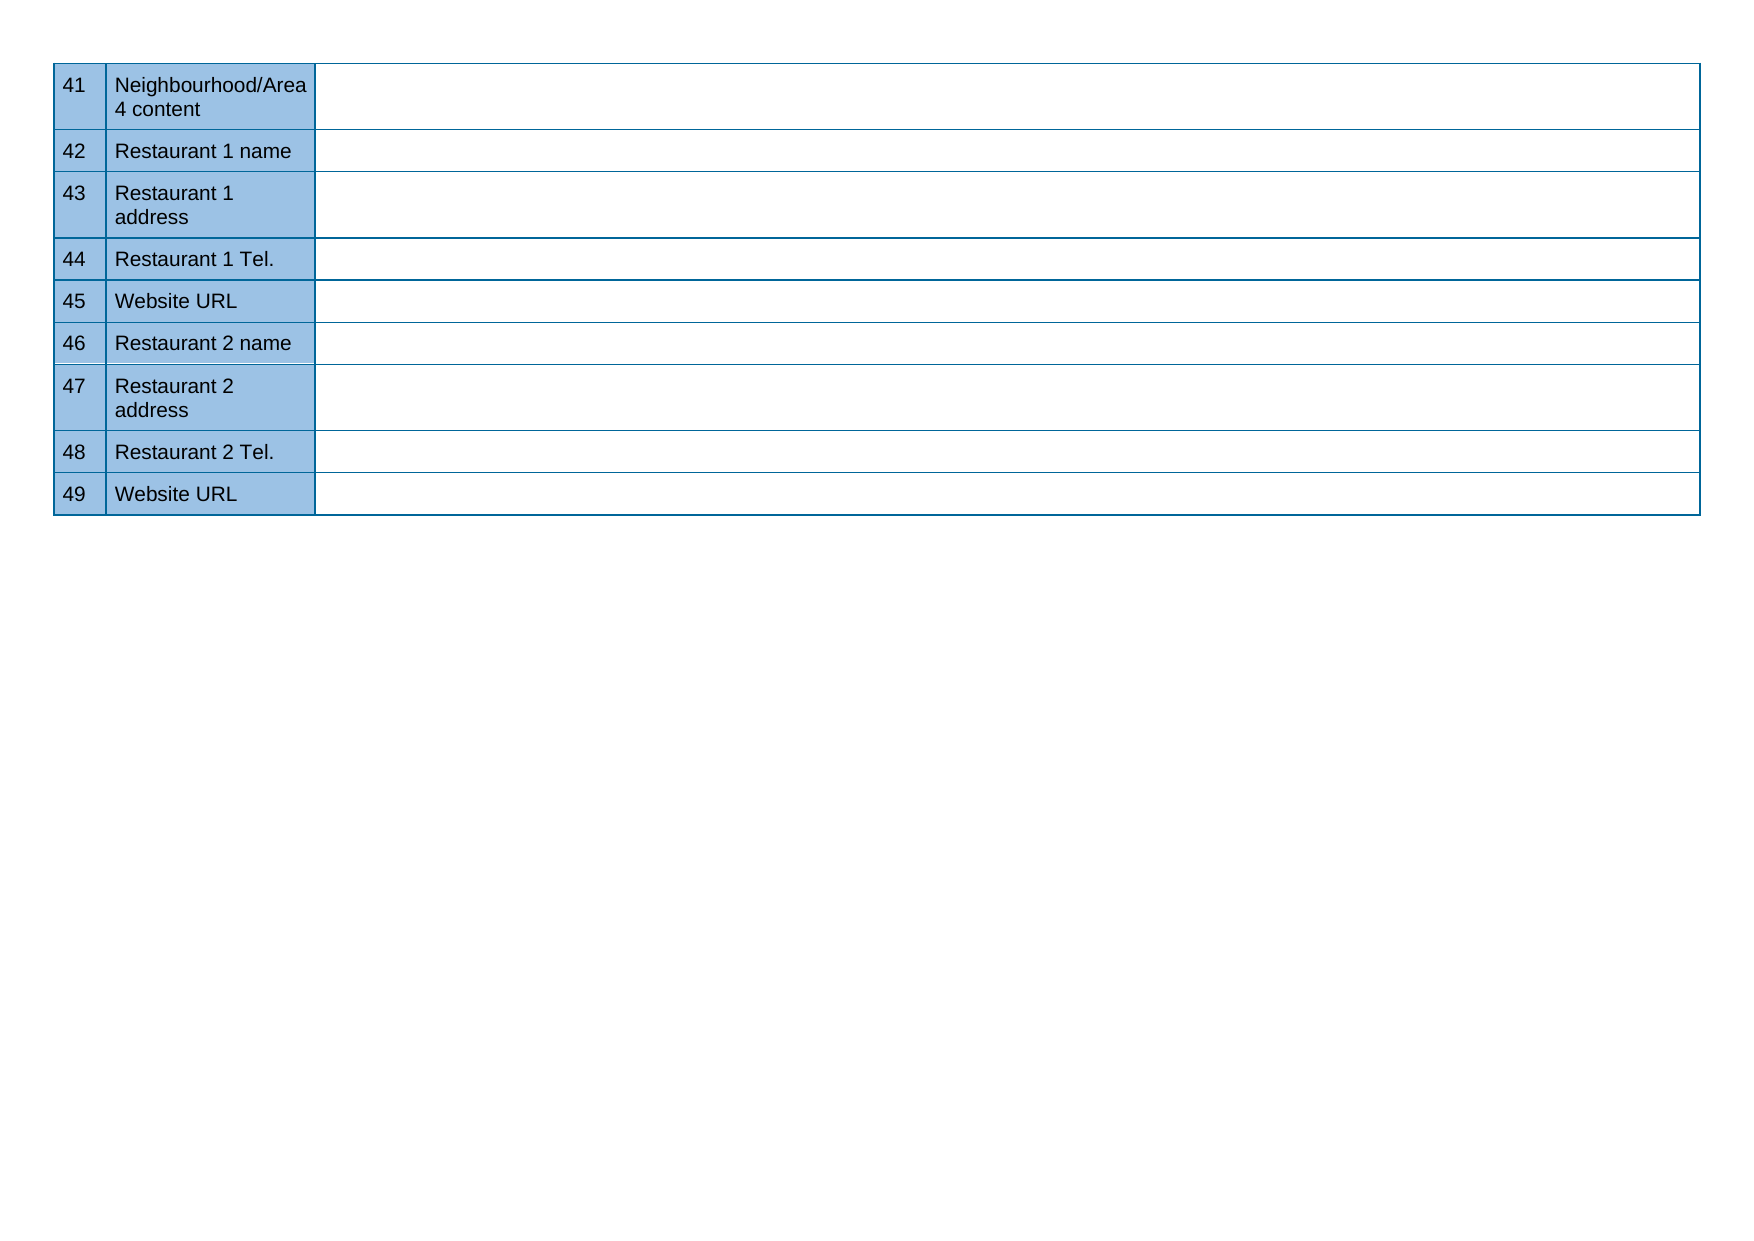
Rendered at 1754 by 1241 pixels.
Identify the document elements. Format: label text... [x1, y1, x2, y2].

table_cell [316, 239, 1699, 279]
table_cell 44 [55, 239, 105, 279]
table_cell Restaurant 2 address [107, 365, 314, 430]
table_cell 43 [55, 172, 105, 237]
table_cell Neighbourhood/Area 4 content [107, 64, 314, 129]
table_cell 45 [55, 281, 105, 321]
table_cell 41 [55, 64, 105, 129]
table_cell [316, 323, 1699, 363]
table_cell Restaurant 2 Tel. [107, 431, 314, 472]
table_cell 47 [55, 365, 105, 430]
table_cell 42 [55, 130, 105, 171]
table_cell [316, 130, 1699, 171]
table_cell Restaurant 1 name [107, 130, 314, 171]
table_cell 48 [55, 431, 105, 472]
table_cell [316, 473, 1699, 514]
table_cell Restaurant 1 address [107, 172, 314, 237]
table_cell Restaurant 2 name [107, 323, 314, 363]
table_cell Website URL [107, 281, 314, 321]
table_cell [316, 64, 1699, 129]
table_cell [316, 172, 1699, 237]
table_cell Website URL [107, 473, 314, 514]
table_cell [316, 281, 1699, 321]
table_cell [316, 431, 1699, 472]
table_cell 46 [55, 323, 105, 363]
table_cell Restaurant 1 Tel. [107, 239, 314, 279]
table_cell [316, 365, 1699, 430]
table_cell 49 [55, 473, 105, 514]
